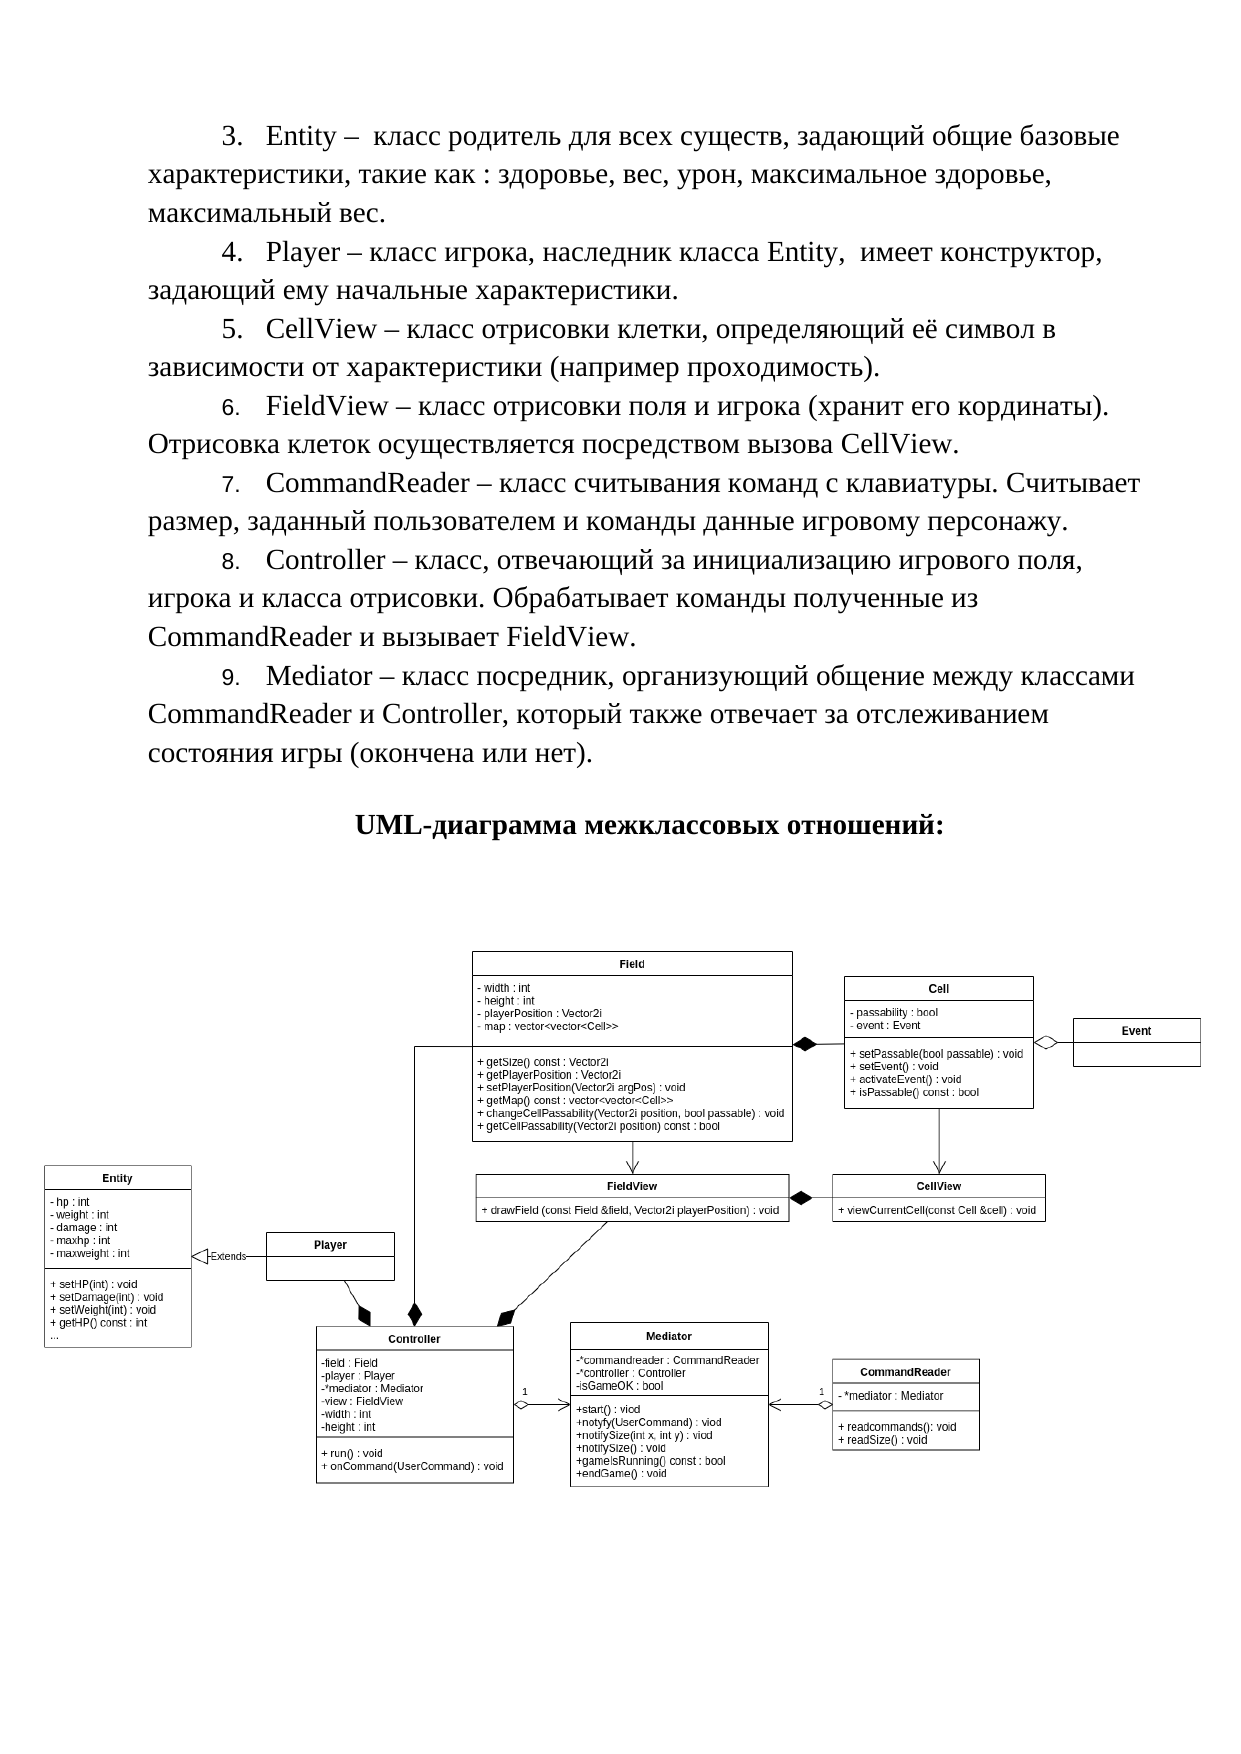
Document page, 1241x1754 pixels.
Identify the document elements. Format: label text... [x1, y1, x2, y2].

list FieldView – класс отрисовки поля и игрока (хранит его кординаты). Отрисовка клеток осуществляется посредством вызова CellView. [148, 388, 1152, 460]
list Entity – класс родитель для всех существ, задающий общие базовые характеристики, такие как : здоровье, вес, урон, максимальное здоровье, максимальный вес. [148, 118, 1152, 229]
list CommandReader – класс считывания команд с клавиатуры. Считывает размер, заданный пользователем и команды данные игровому персонажу. [148, 465, 1152, 537]
list Mediator – класс посредник, организующий общение между классами CommandReader и Controller, который также отвечает за отслеживанием состояния игры (окончена или нет). [148, 658, 1152, 768]
text UML-диаграмма межклассовых отношений: [148, 807, 1152, 841]
picture [44, 951, 1201, 1487]
list Player – класс игрока, наследник класса Entity, имеет конструктор, задающий ему начальные характеристики. [148, 234, 1152, 306]
list Controller – класс, отвечающий за инициализацию игрового поля, игрока и класса отрисовки. Обрабатывает команды полученные из CommandReader и вызывает FieldView. [148, 542, 1152, 653]
list CellView – класс отрисовки клетки, определяющий её символ в зависимости от характеристики (например проходимость). [148, 311, 1152, 383]
